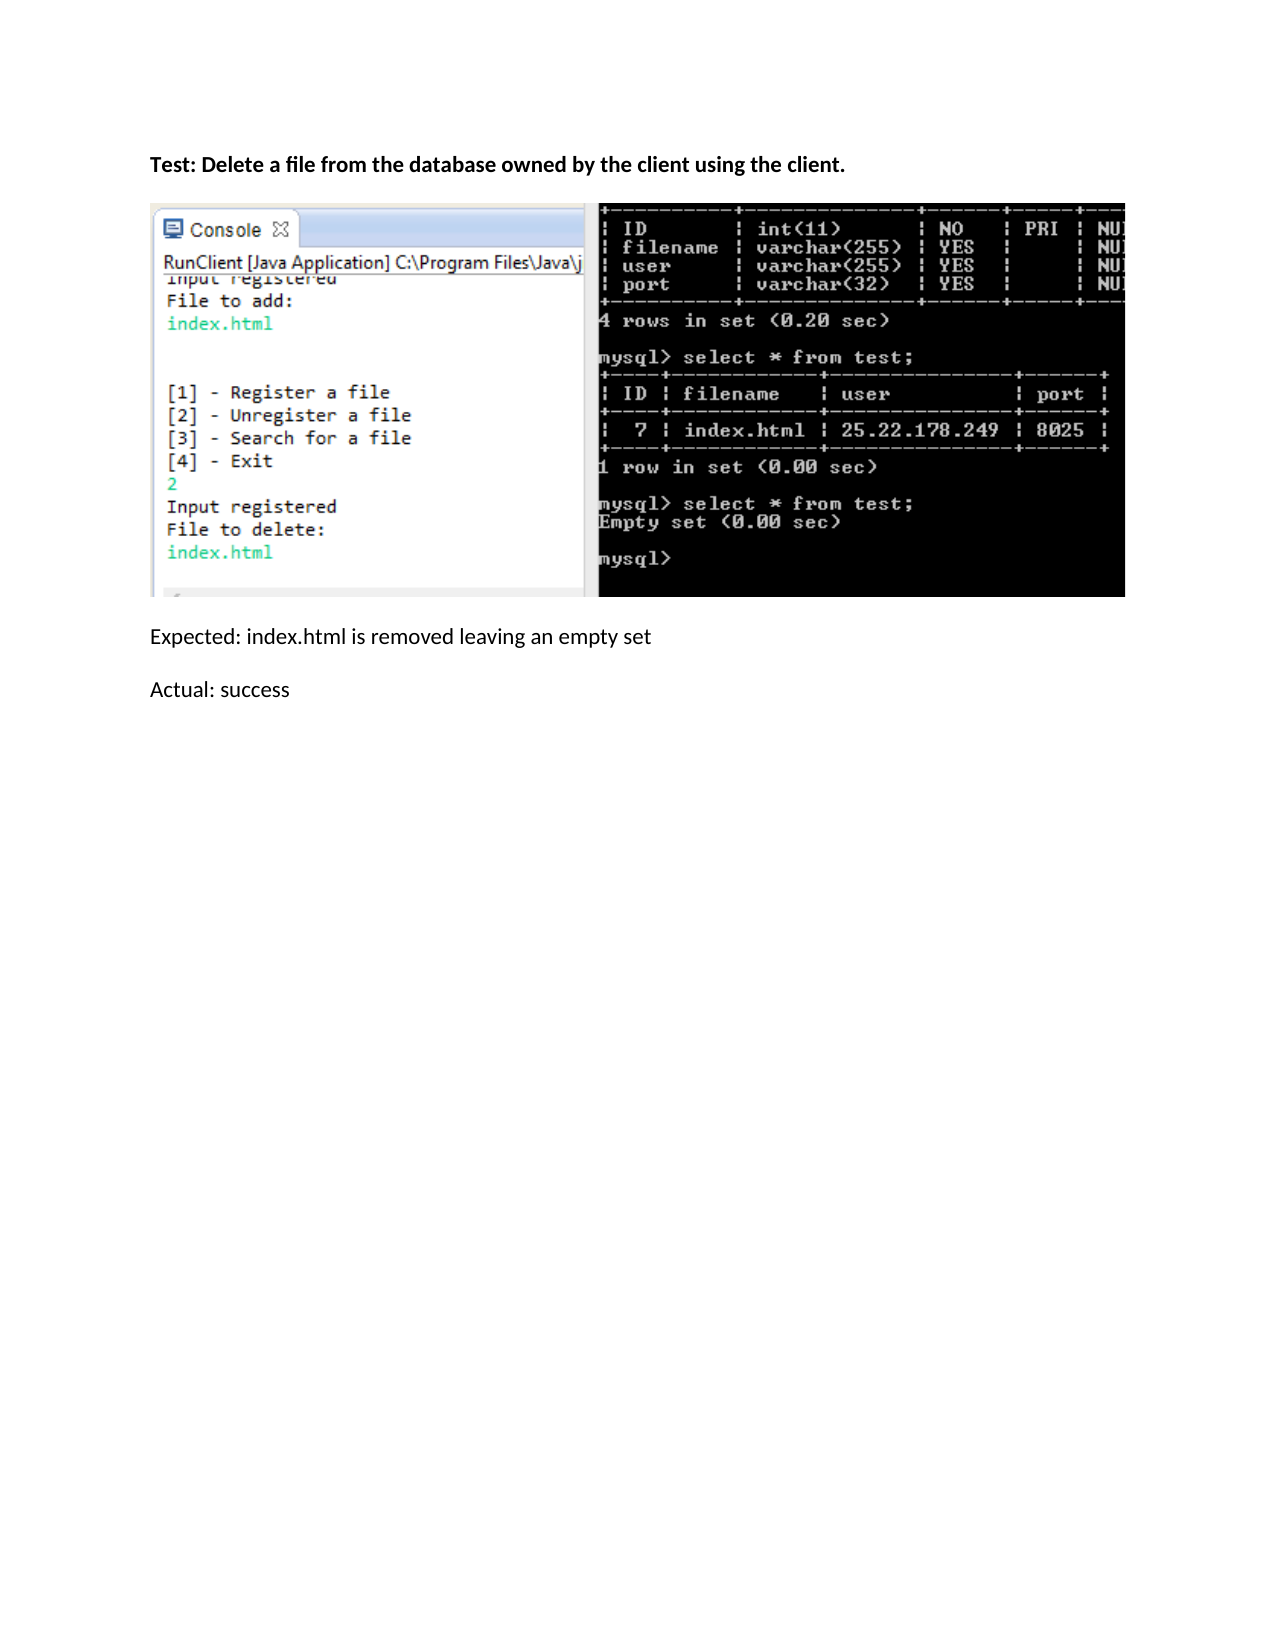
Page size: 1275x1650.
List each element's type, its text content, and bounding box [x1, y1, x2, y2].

text Test: Delete a file from the database owned by the client using the client. [150, 150, 1125, 178]
text Expected: index.html is removed leaving an empty set [150, 622, 1125, 650]
picture [150, 203, 1125, 597]
text Actual: success [150, 675, 1125, 703]
